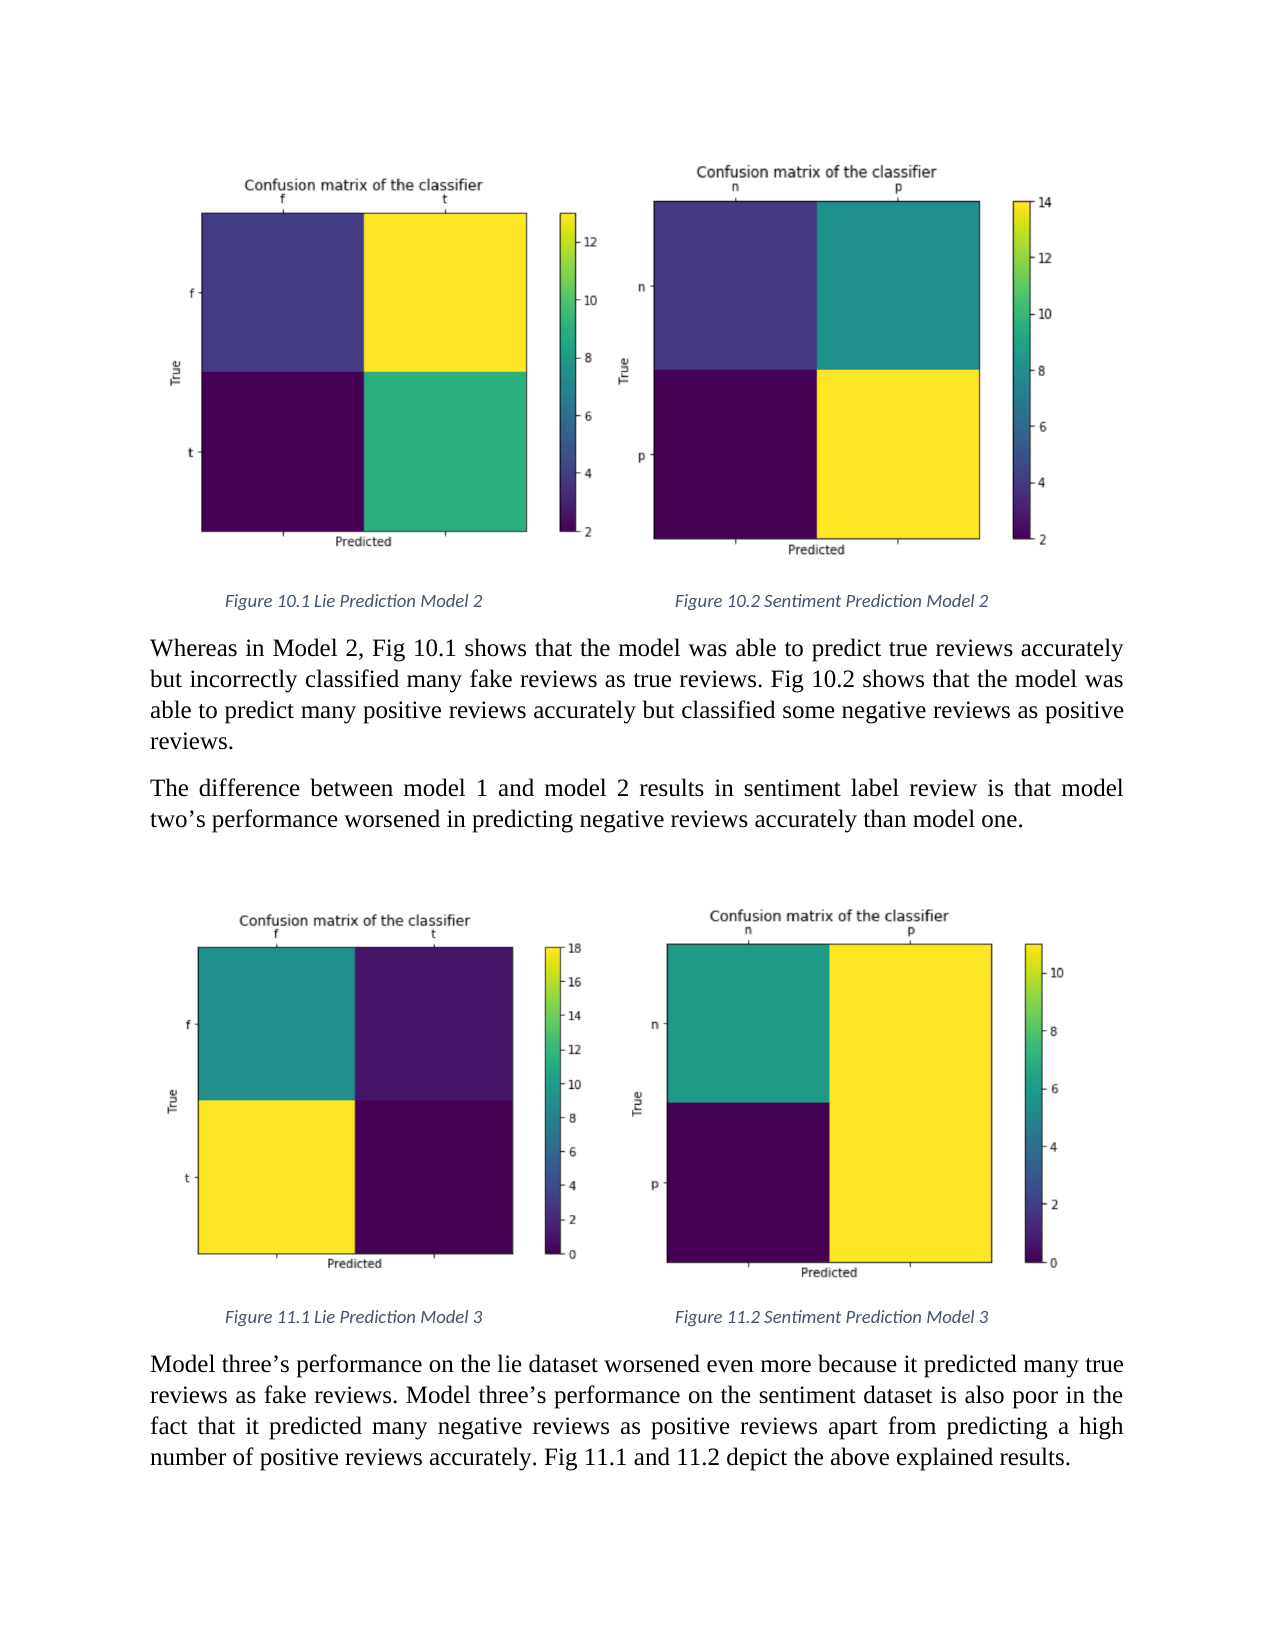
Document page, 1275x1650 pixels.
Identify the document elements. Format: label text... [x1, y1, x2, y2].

text The difference between model 1 and model 2 results in sentiment label review is that model two’s performance worsened in predicting negative reviews accurately than model one. [150, 773, 1125, 833]
text Figure 11.1 Lie Prediction Model 3 Figure 11.2 Sentiment Prediction Model 3 [150, 1305, 1125, 1328]
picture [150, 899, 1075, 1287]
text Figure 10.1 Lie Prediction Model 2 Figure 10.2 Sentiment Prediction Model 2 [150, 589, 1125, 612]
text Model three’s performance on the lie dataset worsened even more because it predicted many true reviews as fake reviews. Model three’s performance on the sentiment dataset is also poor in the fact that it predicted many negative reviews as positive reviews apart from predicting a high number of positive reviews accurately. Fig 11.1 and 11.2 depict the above explained results. [150, 1349, 1125, 1471]
picture [150, 150, 1064, 570]
text Whereas in Model 2, Fig 10.1 shows that the model was able to predict true reviews accurately but incorrectly classified many fake reviews as true reviews. Fig 10.2 shows that the model was able to predict many positive reviews accurately but classified some negative reviews as positive reviews. [150, 633, 1125, 754]
